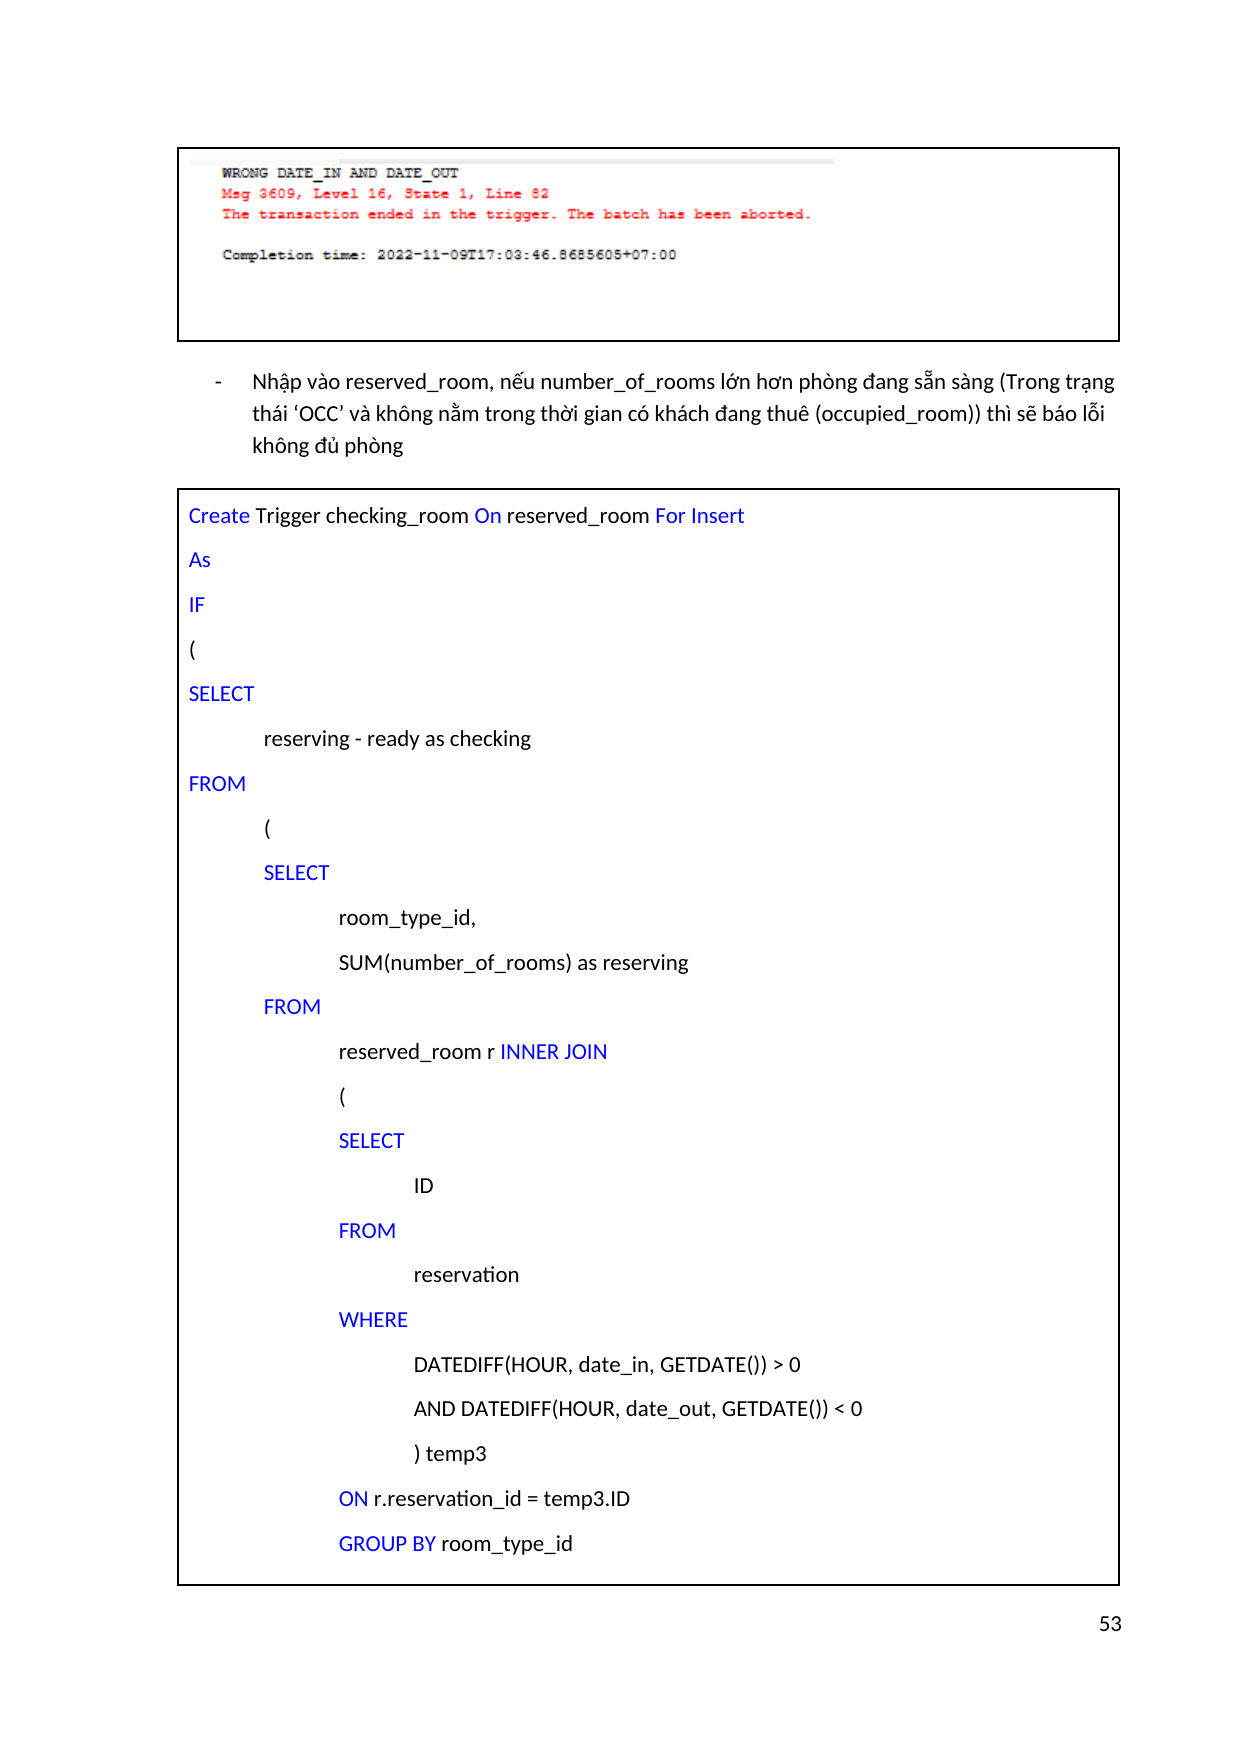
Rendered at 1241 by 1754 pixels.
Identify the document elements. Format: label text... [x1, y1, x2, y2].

list Nhập vào reserved_room, nếu number_of_rooms lớn hơn phòng đang sẵn sàng (Trong trạng thái ‘OCC’ và không nằm trong thời gian có khách đang thuê (occupied_room)) thì sẽ báo lỗi không đủ phòng [214, 367, 1122, 459]
picture [188, 159, 834, 313]
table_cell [179, 149, 1118, 340]
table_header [179, 490, 1118, 1584]
